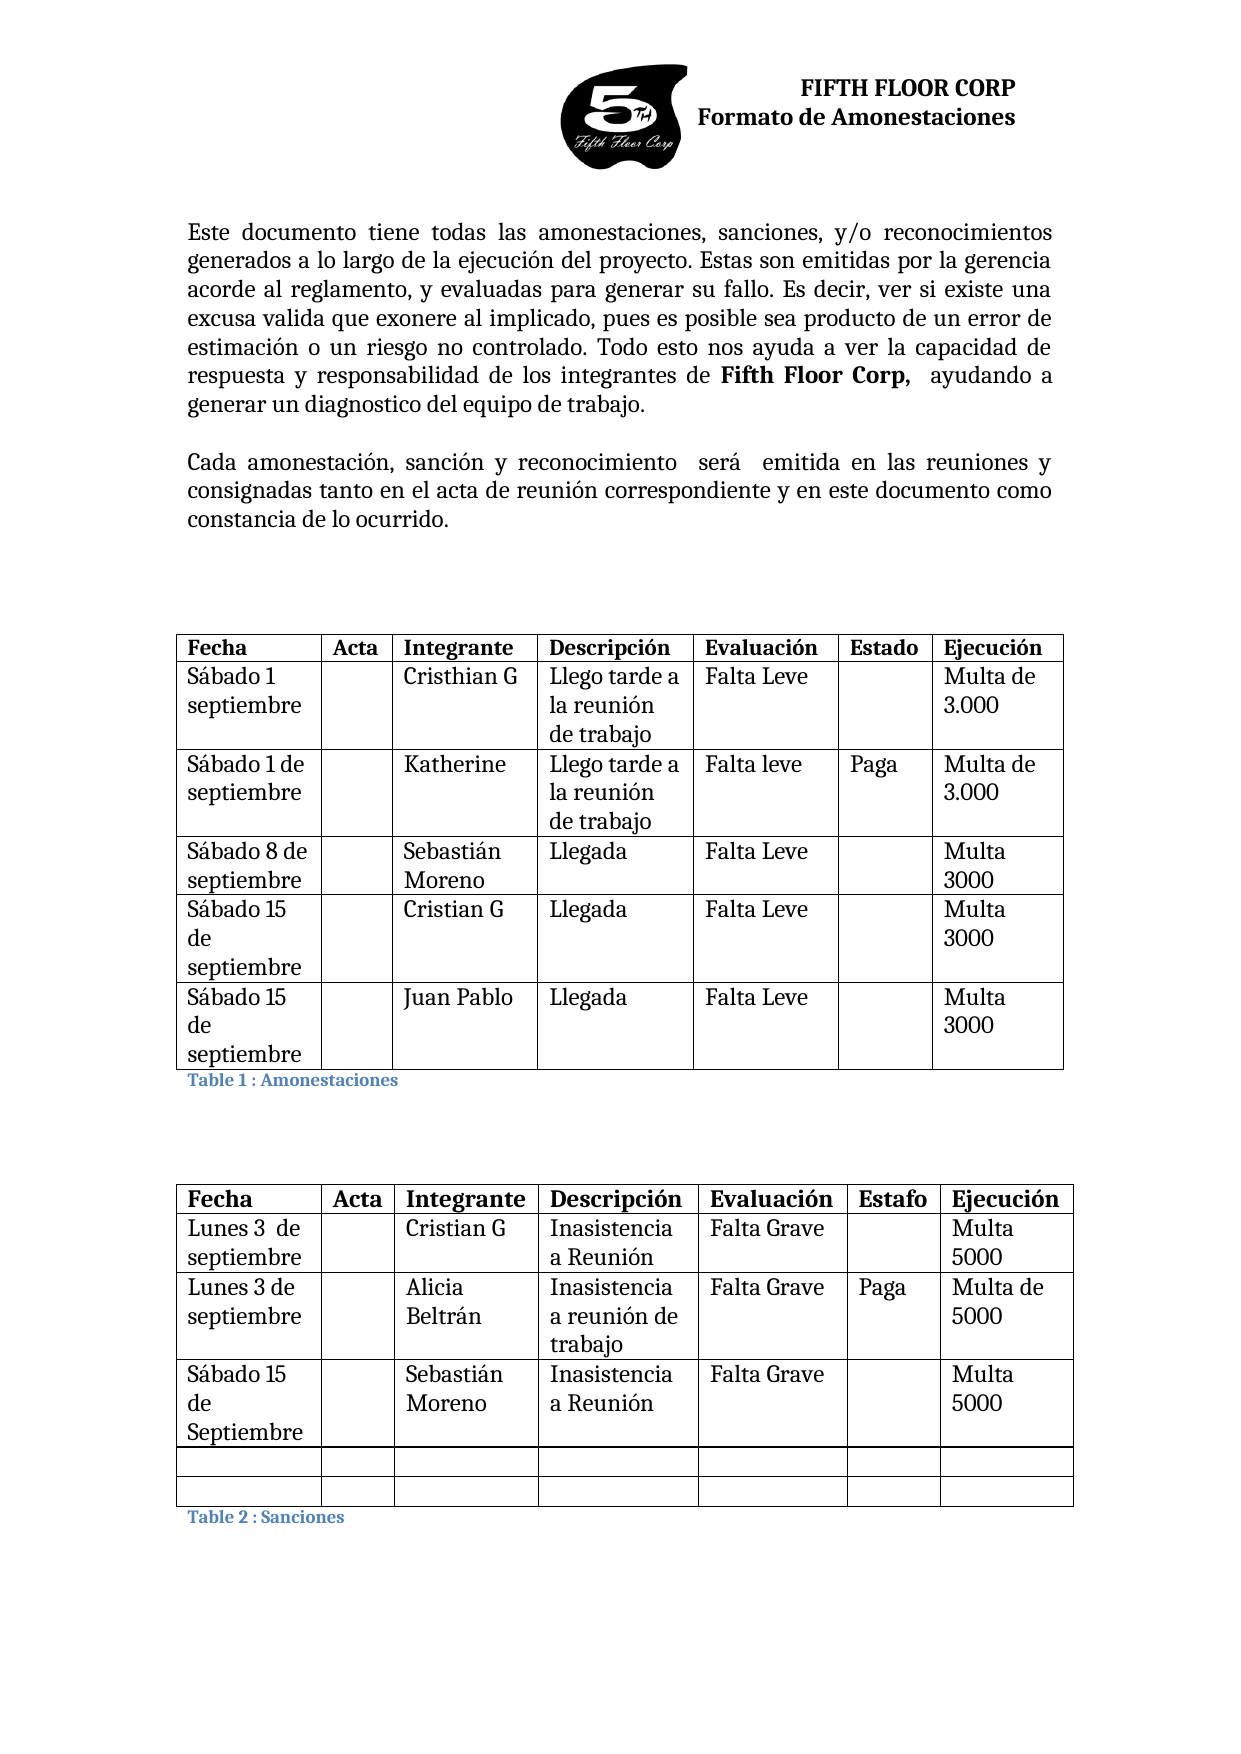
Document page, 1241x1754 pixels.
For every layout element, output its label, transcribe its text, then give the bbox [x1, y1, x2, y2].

table_cell Sábado 8 de septiembre [177, 837, 321, 894]
table_cell Sebastián Moreno [393, 837, 537, 894]
table_header Ejecución [933, 635, 1063, 661]
table_header Evaluación [699, 1185, 847, 1213]
table_cell [848, 1448, 940, 1476]
table_cell [322, 662, 392, 748]
table_cell Falta Grave [699, 1214, 847, 1272]
table_header Fecha [177, 635, 321, 661]
table_cell Inasistencia a Reunión [539, 1214, 698, 1272]
table_cell [322, 895, 392, 982]
table_cell [839, 983, 932, 1069]
table_cell Llegada [538, 837, 693, 894]
table_header Estado [839, 635, 932, 661]
text Table 1 : Amonestaciones [187, 1070, 1053, 1091]
table_cell Inasistencia a Reunión [539, 1360, 698, 1446]
table_cell [539, 1477, 698, 1506]
table_header Acta [322, 635, 392, 661]
table_cell Falta Leve [694, 983, 838, 1069]
table_cell Sábado 1 de septiembre [177, 750, 321, 836]
table_cell Cristhian G [393, 662, 537, 748]
table_cell Juan Pablo [393, 983, 537, 1069]
table_cell Multa 3000 [933, 983, 1063, 1069]
table_cell [839, 895, 932, 982]
table_cell Llegada [538, 983, 693, 1069]
table_cell Alicia Beltrán [395, 1273, 538, 1359]
table_header Integrante [393, 635, 537, 661]
table_cell Lunes 3 de septiembre [177, 1214, 321, 1272]
table_cell Multa 3000 [933, 837, 1063, 894]
table_cell Sábado 15 de Septiembre [177, 1360, 321, 1446]
table_cell Cristian G [393, 895, 537, 982]
table_cell Katherine [393, 750, 537, 836]
table_header Descripción [538, 635, 693, 661]
table_cell Cristian G [395, 1214, 538, 1272]
table_cell Multa 3000 [933, 895, 1063, 982]
text Table 2 : Sanciones [187, 1507, 1053, 1528]
table_cell [699, 1448, 847, 1476]
table_cell Llego tarde a la reunión de trabajo [538, 750, 693, 836]
table_cell [699, 1477, 847, 1506]
table_cell [839, 837, 932, 894]
table_cell [322, 1214, 394, 1272]
table_cell Falta Leve [694, 662, 838, 748]
table_header Evaluación [694, 635, 838, 661]
table_cell Sebastián Moreno [395, 1360, 538, 1446]
table_header Ejecución [941, 1185, 1073, 1213]
text Este documento tiene todas las amonestaciones, sanciones, y/o reconocimientos generados a lo largo de la ejecución del proyecto. Estas son emitidas por la gerencia acorde al reglamento, y evaluadas para generar su fallo. Es decir, ver si existe una excusa valida que exonere al implicado, pues es posible sea producto de un error de estimación o un riesgo no controlado. Todo esto nos ayuda a ver la capacidad de respuesta y responsabilidad de los integrantes de Fifth Floor Corp, ayudando a generar un diagnostico del equipo de trabajo. [187, 218, 1053, 419]
table_header Integrante [395, 1185, 538, 1213]
table_cell [941, 1448, 1073, 1476]
picture [554, 56, 688, 173]
table_cell [941, 1477, 1073, 1506]
table_cell Sábado 15 de septiembre [177, 895, 321, 982]
table_cell [395, 1448, 538, 1476]
table_cell [322, 1273, 394, 1359]
table_cell Sábado 1 septiembre [177, 662, 321, 748]
table_cell [395, 1477, 538, 1506]
table_cell Llegada [538, 895, 693, 982]
table_header Estafo [848, 1185, 940, 1213]
table_cell Lunes 3 de septiembre [177, 1273, 321, 1359]
table_cell [322, 1360, 394, 1446]
table_cell Falta Grave [699, 1273, 847, 1359]
table_header Descripción [539, 1185, 698, 1213]
table_cell Falta Grave [699, 1360, 847, 1446]
table_header Fecha [177, 1185, 321, 1213]
table_cell Falta leve [694, 750, 838, 836]
table_cell [848, 1214, 940, 1272]
table_header Acta [322, 1185, 394, 1213]
table_cell [322, 983, 392, 1069]
table_cell Inasistencia a reunión de trabajo [539, 1273, 698, 1359]
table_cell [322, 837, 392, 894]
table_cell Llego tarde a la reunión de trabajo [538, 662, 693, 748]
table_cell [322, 1448, 394, 1476]
table_cell Multa 5000 [941, 1360, 1073, 1446]
table_cell [848, 1360, 940, 1446]
table_cell [322, 1477, 394, 1506]
table_cell Multa de 3.000 [933, 662, 1063, 748]
table_cell Sábado 15 de septiembre [177, 983, 321, 1069]
table_cell Paga [848, 1273, 940, 1359]
table_cell [839, 662, 932, 748]
table_cell [848, 1477, 940, 1506]
table_cell [177, 1448, 321, 1476]
table_cell Falta Leve [694, 895, 838, 982]
table_cell Multa de 5000 [941, 1273, 1073, 1359]
table_cell Falta Leve [694, 837, 838, 894]
table_cell Multa de 3.000 [933, 750, 1063, 836]
text Cada amonestación, sanción y reconocimiento será emitida en las reuniones y consignadas tanto en el acta de reunión correspondiente y en este documento como constancia de lo ocurrido. [187, 448, 1053, 534]
table_cell Multa 5000 [941, 1214, 1073, 1272]
table_cell [322, 750, 392, 836]
table_cell [539, 1448, 698, 1476]
table_cell Paga [839, 750, 932, 836]
table_cell [177, 1477, 321, 1506]
